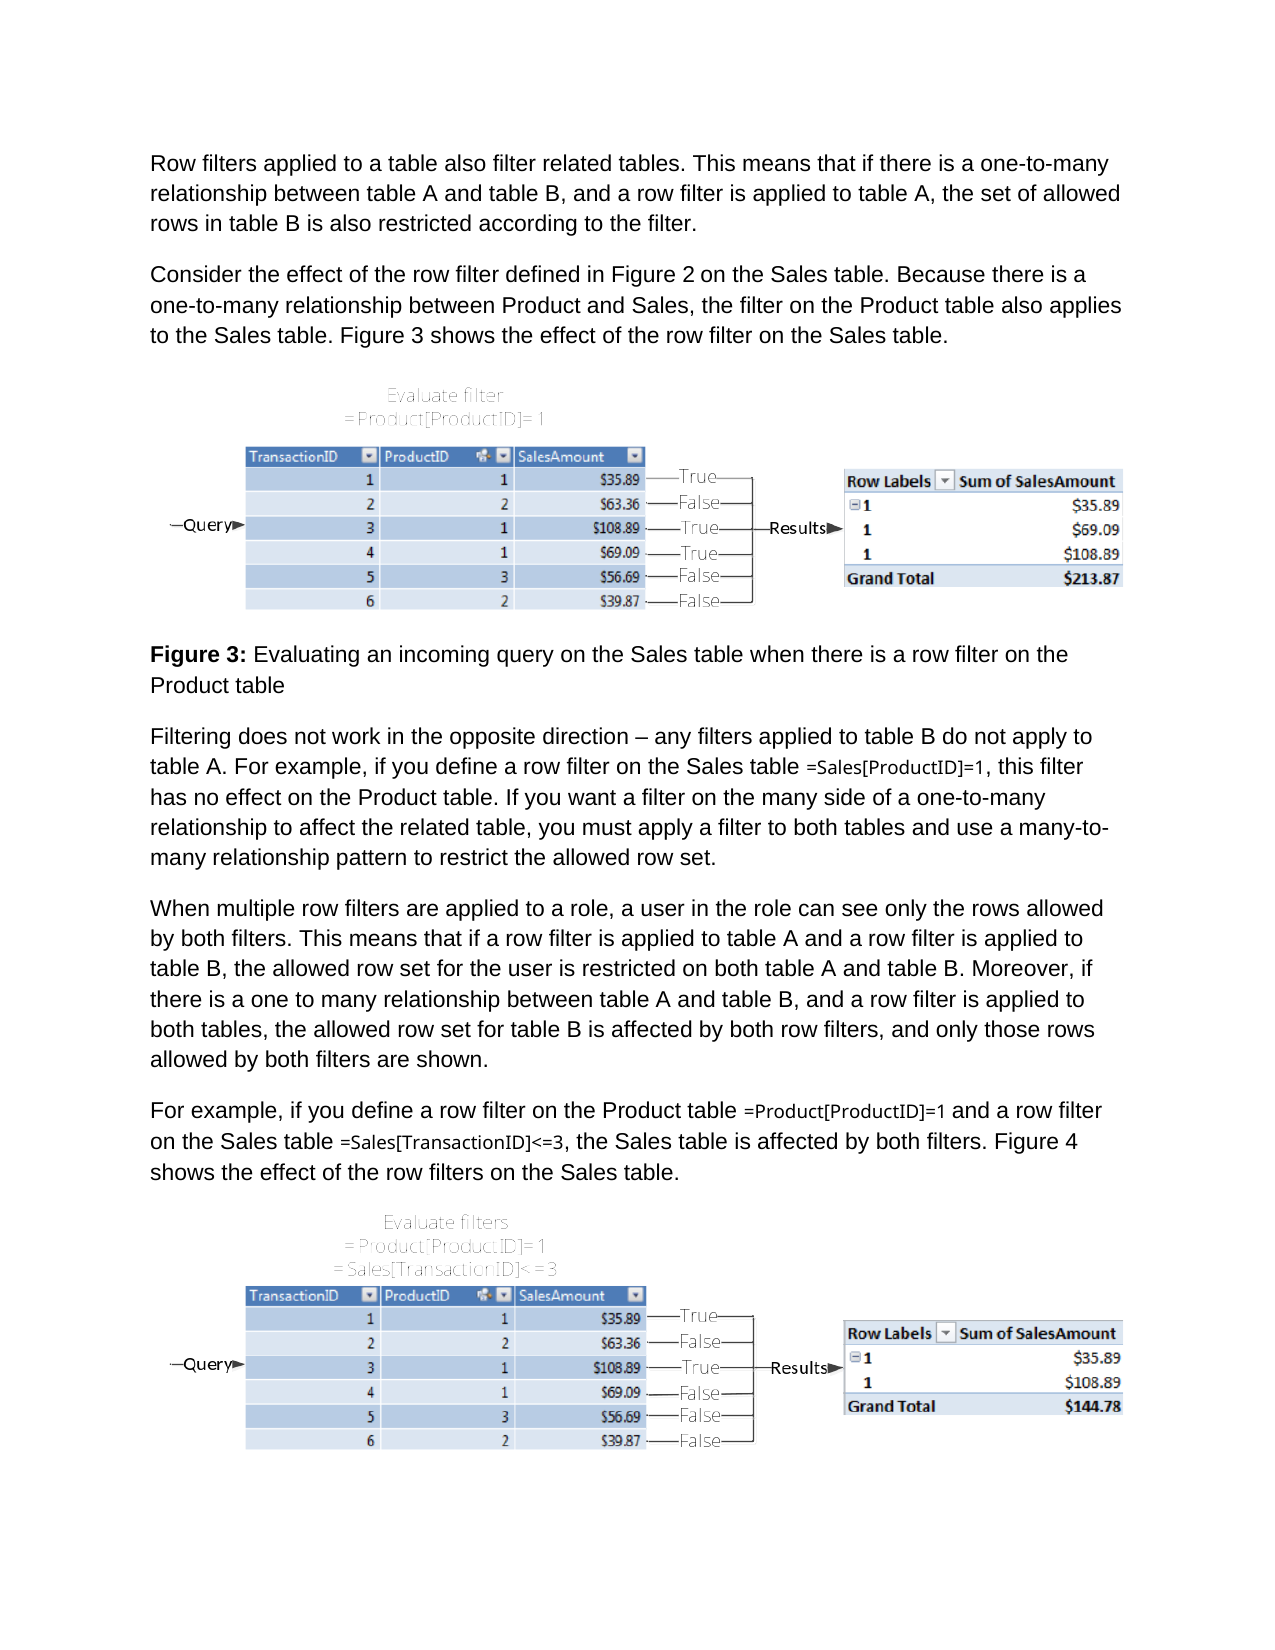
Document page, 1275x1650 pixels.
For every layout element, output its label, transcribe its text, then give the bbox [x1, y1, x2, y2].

text When multiple row filters are applied to a role, a user in the role can see only the rows allowed by both filters. This means that if a row filter is applied to table A and a row filter is applied to table B, the allowed row set for the user is restricted on both table A and table B. Moreover, if there is a one to many relationship between table A and table B, and a row filter is applied to both tables, the allowed row set for table B is affected by both row filters, and only those rows allowed by both filters are shown. [150, 895, 1125, 1072]
text Figure 3: Evaluating an incoming query on the Sales table when there is a row filter on the Product table [150, 641, 1125, 698]
text Row filters applied to a table also filter related tables. This means that if there is a one-to-many relationship between table A and table B, and a row filter is applied to table A, the set of allowed rows in table B is also restricted according to the filter. [150, 150, 1125, 237]
text For example, if you define a row filter on the Product table =Product[ProductID]=1 and a row filter on the Sales table =Sales[TransactionID]<=3, the Sales table is affected by both filters. Figure 4 shows the effect of the row filters on the Sales table. [150, 1097, 1125, 1185]
text Filtering does not work in the opposite direction – any filters applied to table B do not apply to table A. For example, if you define a row filter on the Sales table =Sales[ProductID]=1, this filter has no effect on the Product table. If you want a filter on the many side of a one-to-many relationship to affect the related table, you must apply a filter to both tables and use a many-to-many relationship pattern to restrict the allowed row set. [150, 723, 1125, 870]
text Consider the effect of the row filter defined in Figure 2 on the Sales table. Because there is a one-to-many relationship between Product and Sales, the filter on the Product table also applies to the Sales table. Figure 3 shows the effect of the row filter on the Sales table. [150, 261, 1125, 348]
